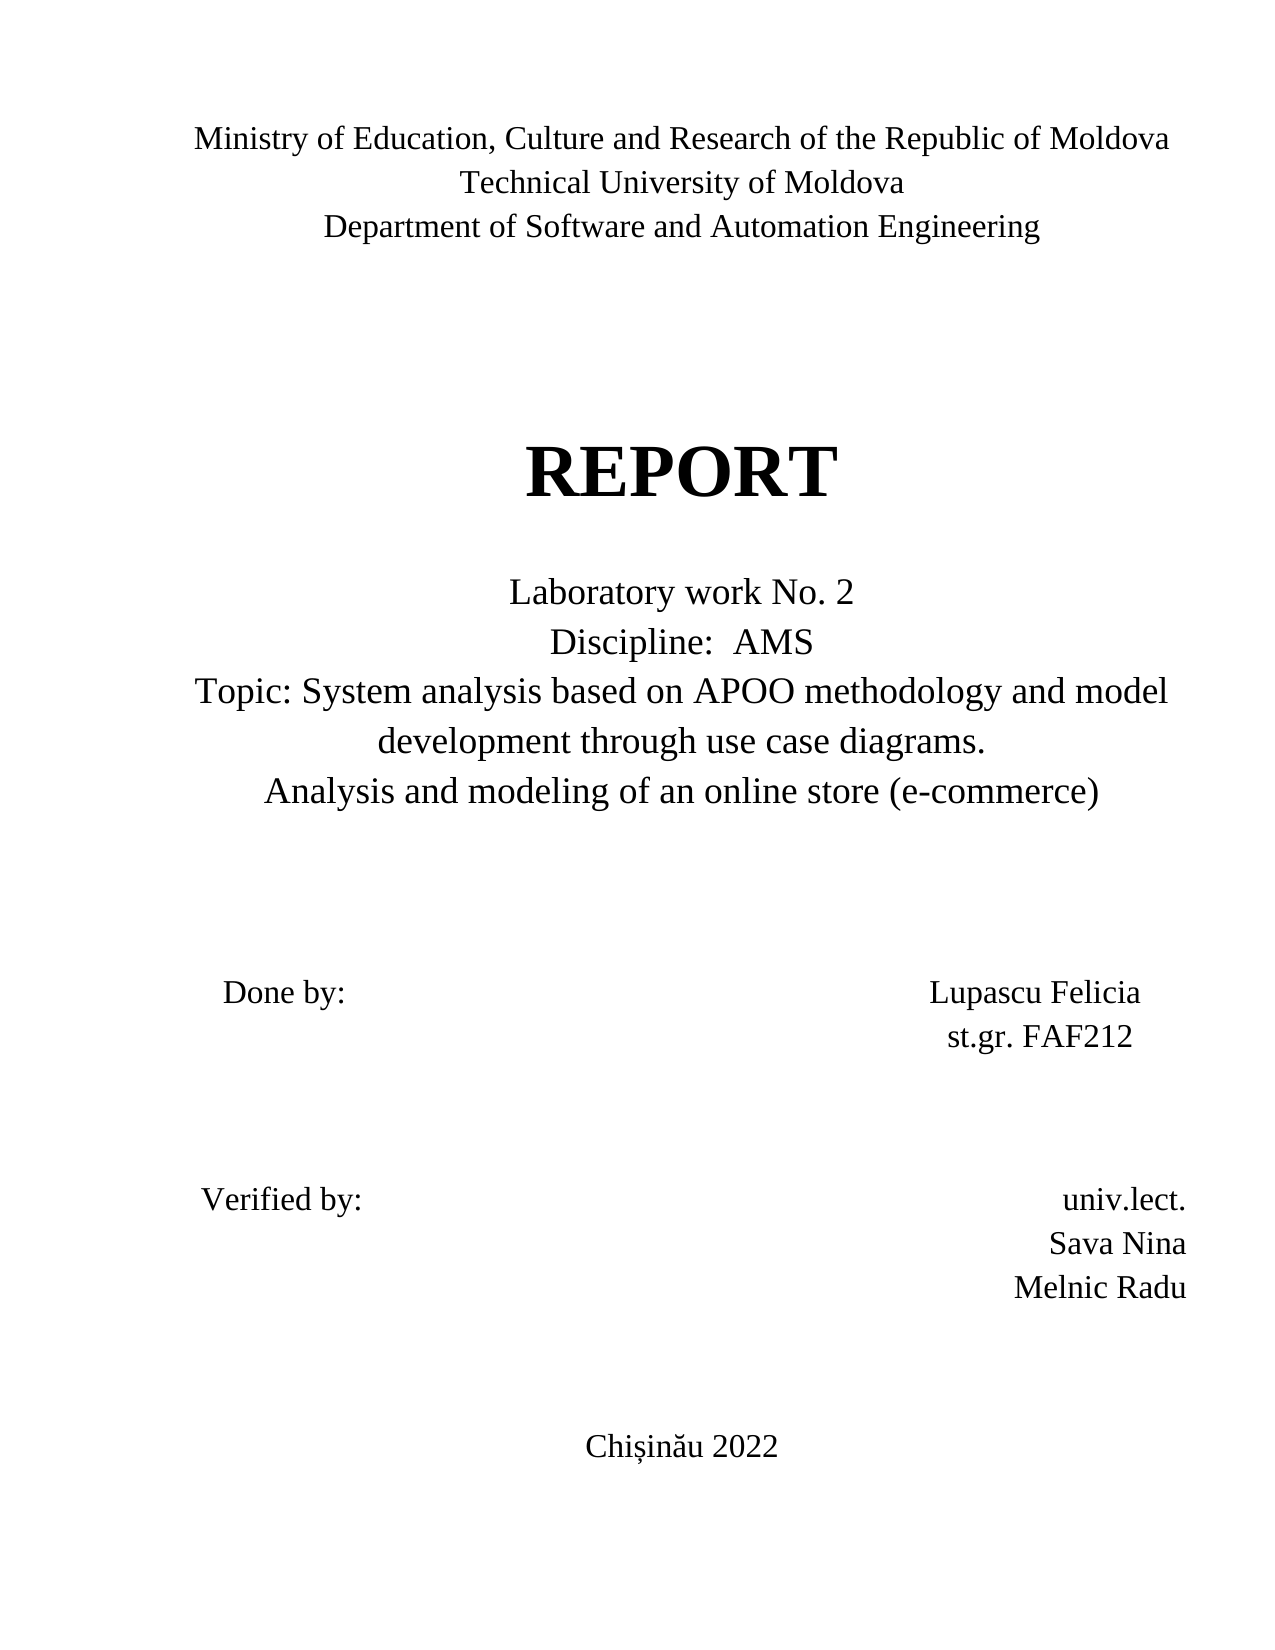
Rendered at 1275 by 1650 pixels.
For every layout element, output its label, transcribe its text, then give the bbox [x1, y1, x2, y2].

text Technical University of Moldova [177, 162, 1186, 201]
text Discipline: AMS [177, 619, 1186, 662]
text Department of Software and Automation Engineering [177, 206, 1186, 244]
text Verified by: univ.lect. Sava Nina Melnic Radu [177, 1179, 1186, 1305]
text Laboratory work No. 2 [177, 570, 1186, 613]
text st.gr. FAF212 [177, 1016, 1186, 1054]
text Analysis and modeling of an online store (e-commerce) [177, 768, 1186, 811]
text Done by: Lupascu Felicia [177, 972, 1186, 1010]
text Topic: System analysis based on APOO methodology and model development through use case diagrams. [177, 669, 1186, 762]
text Ministry of Education, Culture and Research of the Republic of Moldova [177, 118, 1186, 156]
text REPORT [177, 427, 1186, 513]
text Chișinău 2022 [177, 1426, 1186, 1464]
